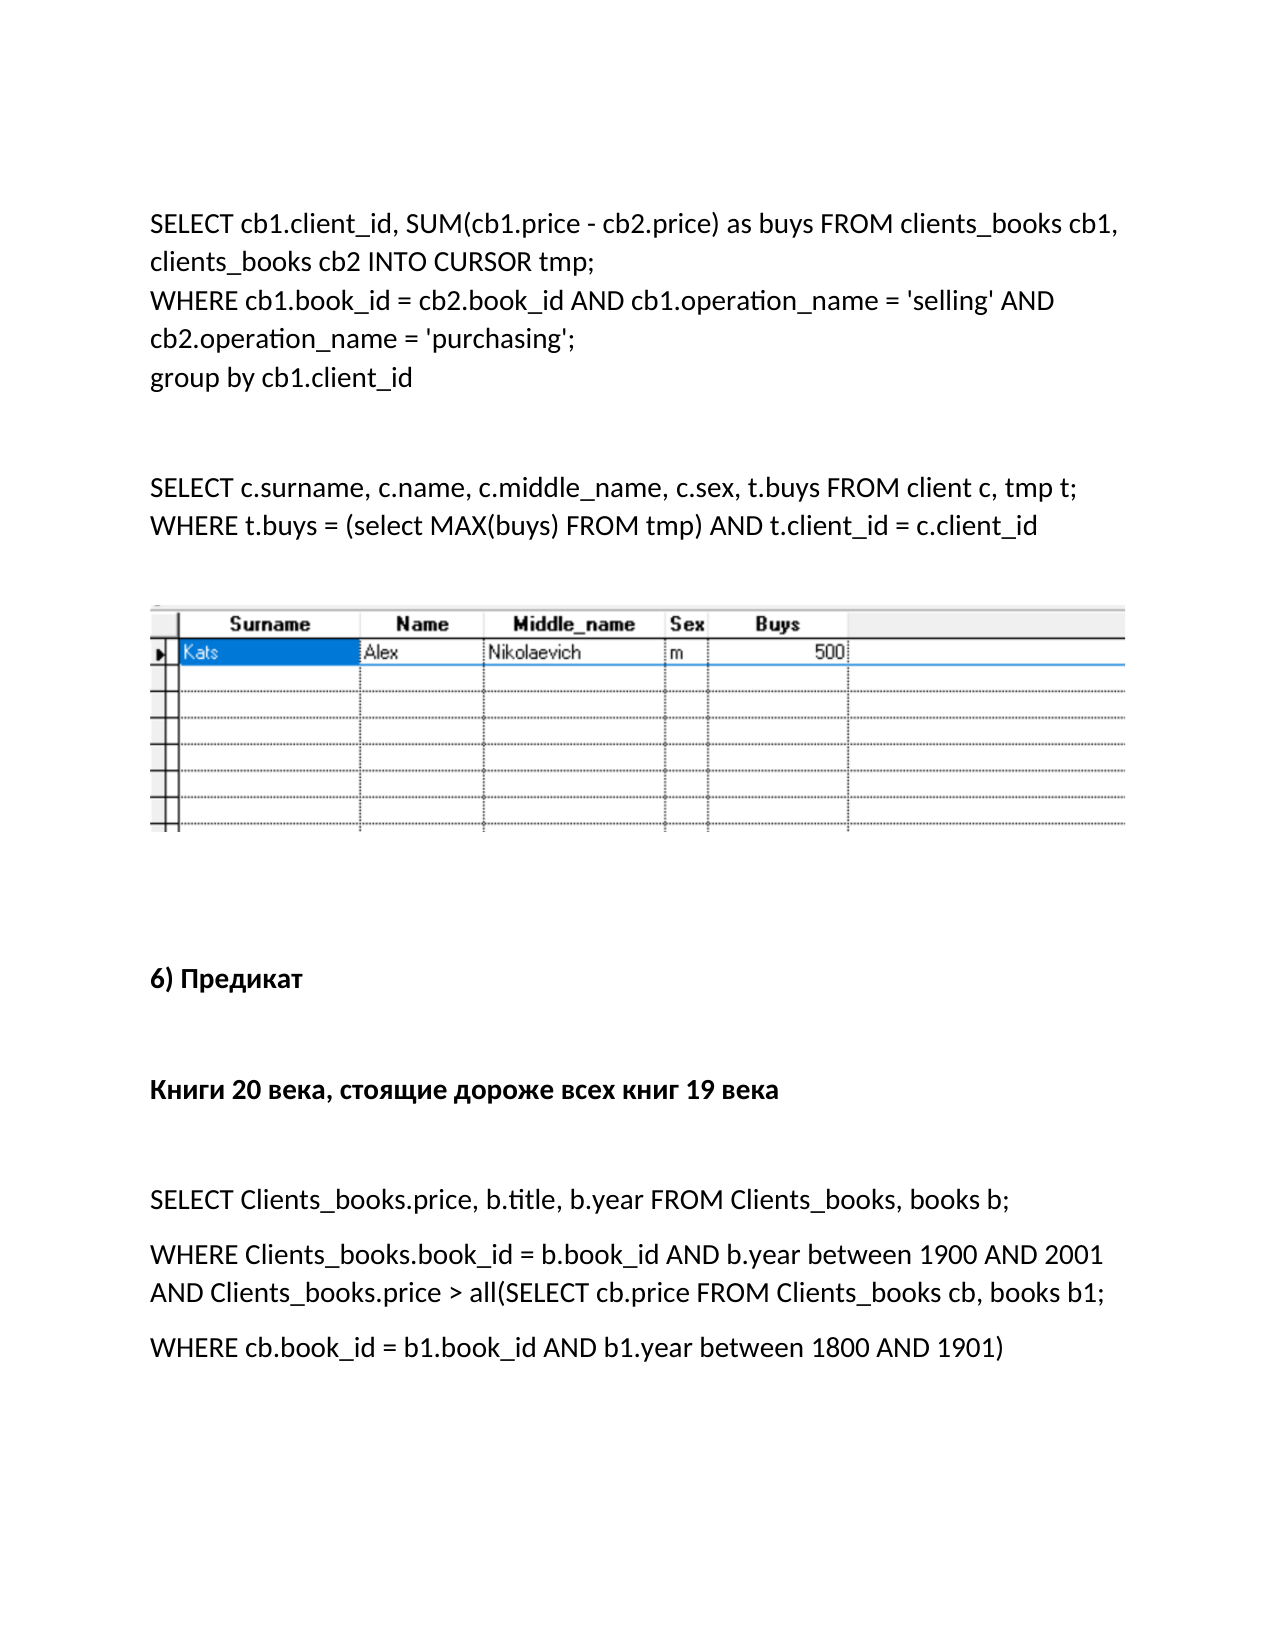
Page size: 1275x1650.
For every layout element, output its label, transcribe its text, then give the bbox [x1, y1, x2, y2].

text Книги 20 века, стоящие дороже всех книг 19 века [150, 1071, 1125, 1106]
text SELECT cb1.client_id, SUM(cb1.price - cb2.price) as buys FROM clients_books cb1, clients_books cb2 INTO CURSOR tmp; WHERE cb1.book_id = cb2.book_id AND cb1.operation_name = 'selling' AND cb2.operation_name = 'purchasing'; group by cb1.client_id [150, 205, 1125, 394]
picture [150, 605, 1125, 832]
text 6) Предикат [150, 961, 1125, 996]
text SELECT c.surname, c.name, c.middle_name, c.sex, t.buys FROM client c, tmp t; WHERE t.buys = (select MAX(buys) FROM tmp) AND t.client_id = c.client_id [150, 469, 1125, 543]
text WHERE cb.book_id = b1.book_id AND b1.year between 1800 AND 1901) [150, 1329, 1125, 1365]
text WHERE Clients_books.book_id = b.book_id AND b.year between 1900 AND 2001 AND Clients_books.price > all(SELECT cb.price FROM Clients_books cb, books b1; [150, 1236, 1125, 1310]
text SELECT Clients_books.price, b.title, b.year FROM Clients_books, books b; [150, 1181, 1125, 1217]
